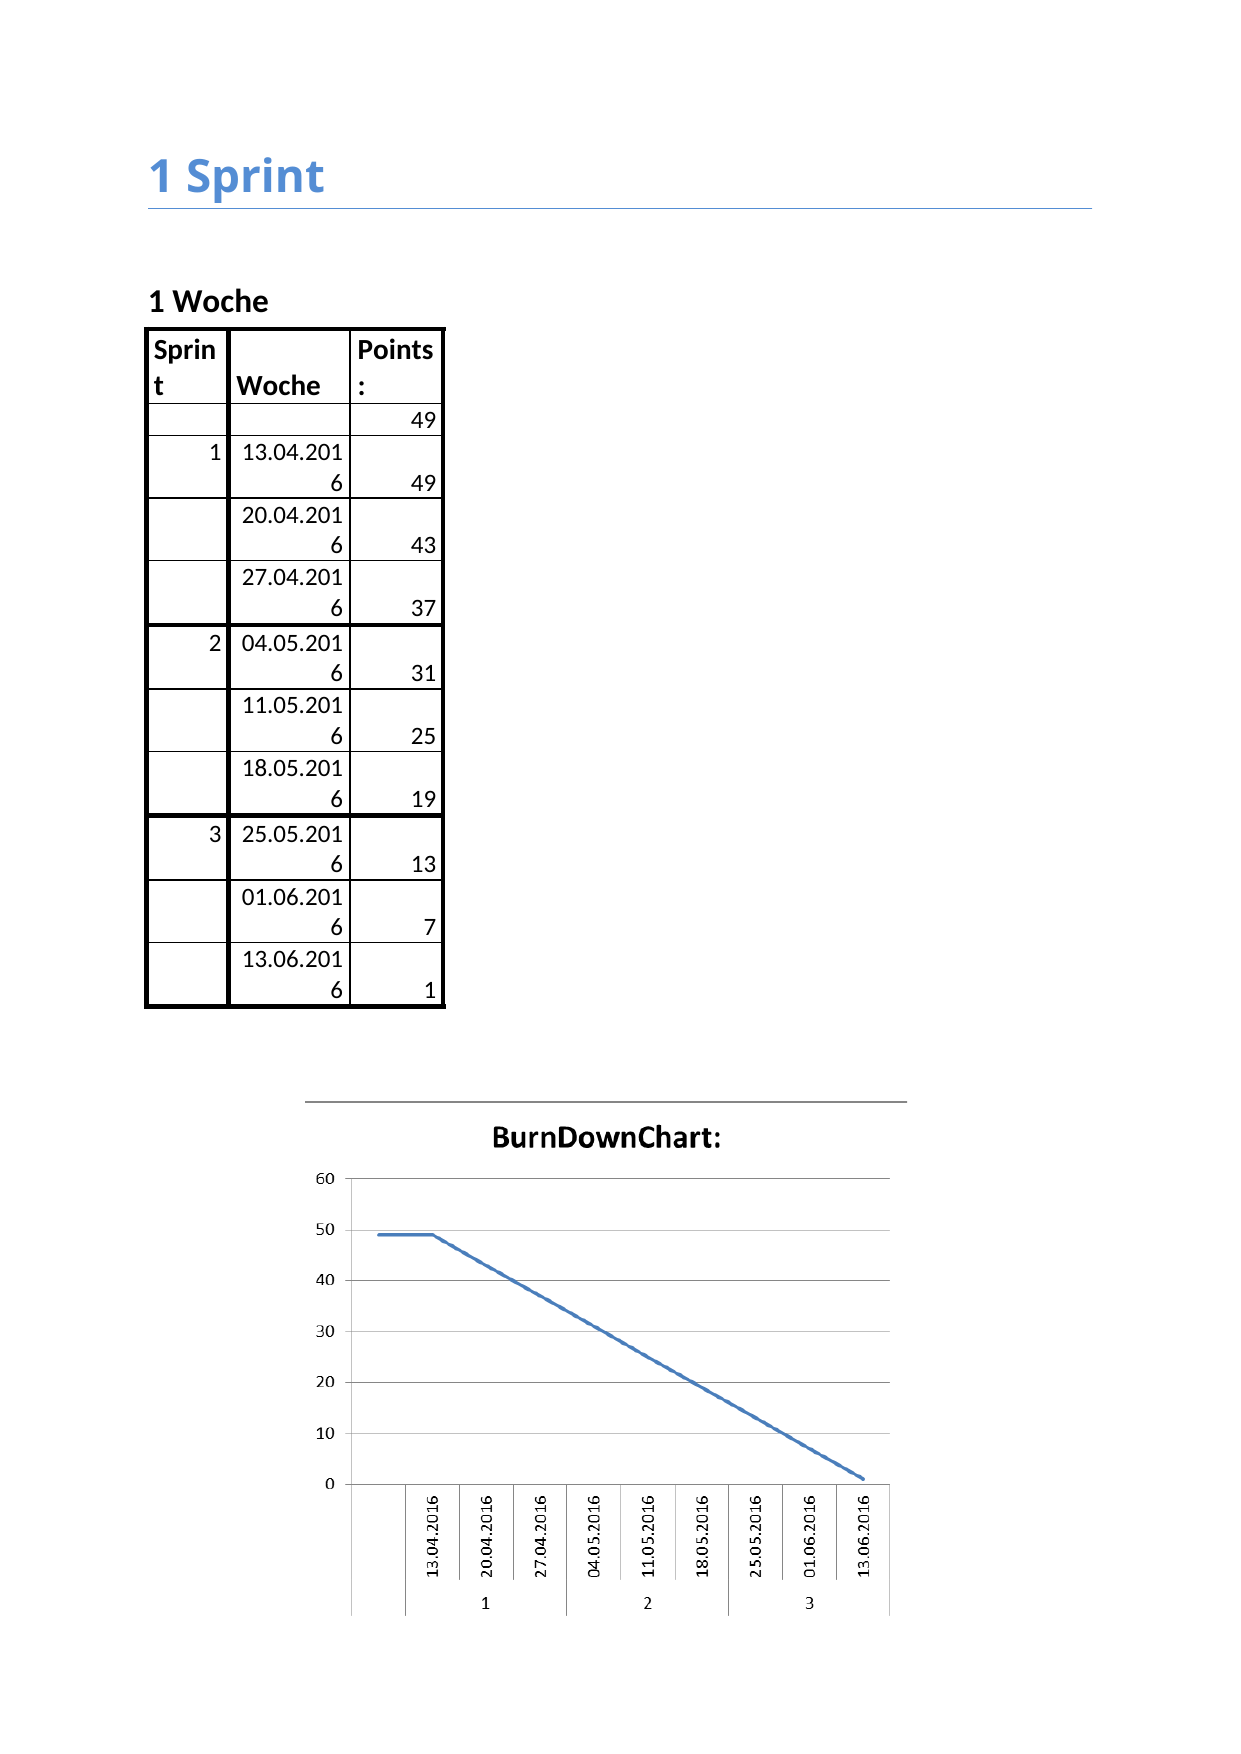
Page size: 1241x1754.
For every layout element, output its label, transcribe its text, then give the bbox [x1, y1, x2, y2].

table_cell 1 [351, 943, 441, 1004]
table_cell [149, 752, 226, 813]
table_cell 25.05.2016 [231, 818, 349, 879]
table_cell 49 [351, 436, 441, 497]
table_cell [149, 404, 226, 434]
subtitle 1 Woche [148, 280, 1092, 321]
table_cell 11.05.2016 [231, 690, 349, 751]
table_cell [231, 404, 349, 434]
table_cell [149, 943, 226, 1004]
table_cell 25 [351, 690, 441, 751]
table_cell 31 [351, 627, 441, 688]
table_cell [149, 690, 226, 751]
table_cell [149, 881, 226, 942]
table_cell 13.04.2016 [231, 436, 349, 497]
table_cell 3 [149, 818, 226, 879]
table_cell 43 [351, 499, 441, 560]
table_cell 37 [351, 561, 441, 622]
table_cell [149, 561, 226, 622]
table_cell 19 [351, 752, 441, 813]
table_cell 2 [149, 627, 226, 688]
table_cell 18.05.2016 [231, 752, 349, 813]
table_cell 7 [351, 881, 441, 942]
table_cell [149, 499, 226, 560]
table_cell 04.05.2016 [231, 627, 349, 688]
table_cell 13.06.2016 [231, 943, 349, 1004]
table_cell 1 [149, 436, 226, 497]
table_cell 27.04.2016 [231, 561, 349, 622]
subtitle 1 Sprint [148, 143, 1092, 208]
picture [303, 1101, 907, 1620]
table_header Points: [351, 331, 441, 402]
table_header Woche [231, 331, 349, 402]
table_cell 13 [351, 818, 441, 879]
table_cell 01.06.2016 [231, 881, 349, 942]
table_cell 20.04.2016 [231, 499, 349, 560]
table_header Sprint [149, 331, 226, 402]
table_cell 49 [351, 404, 441, 434]
